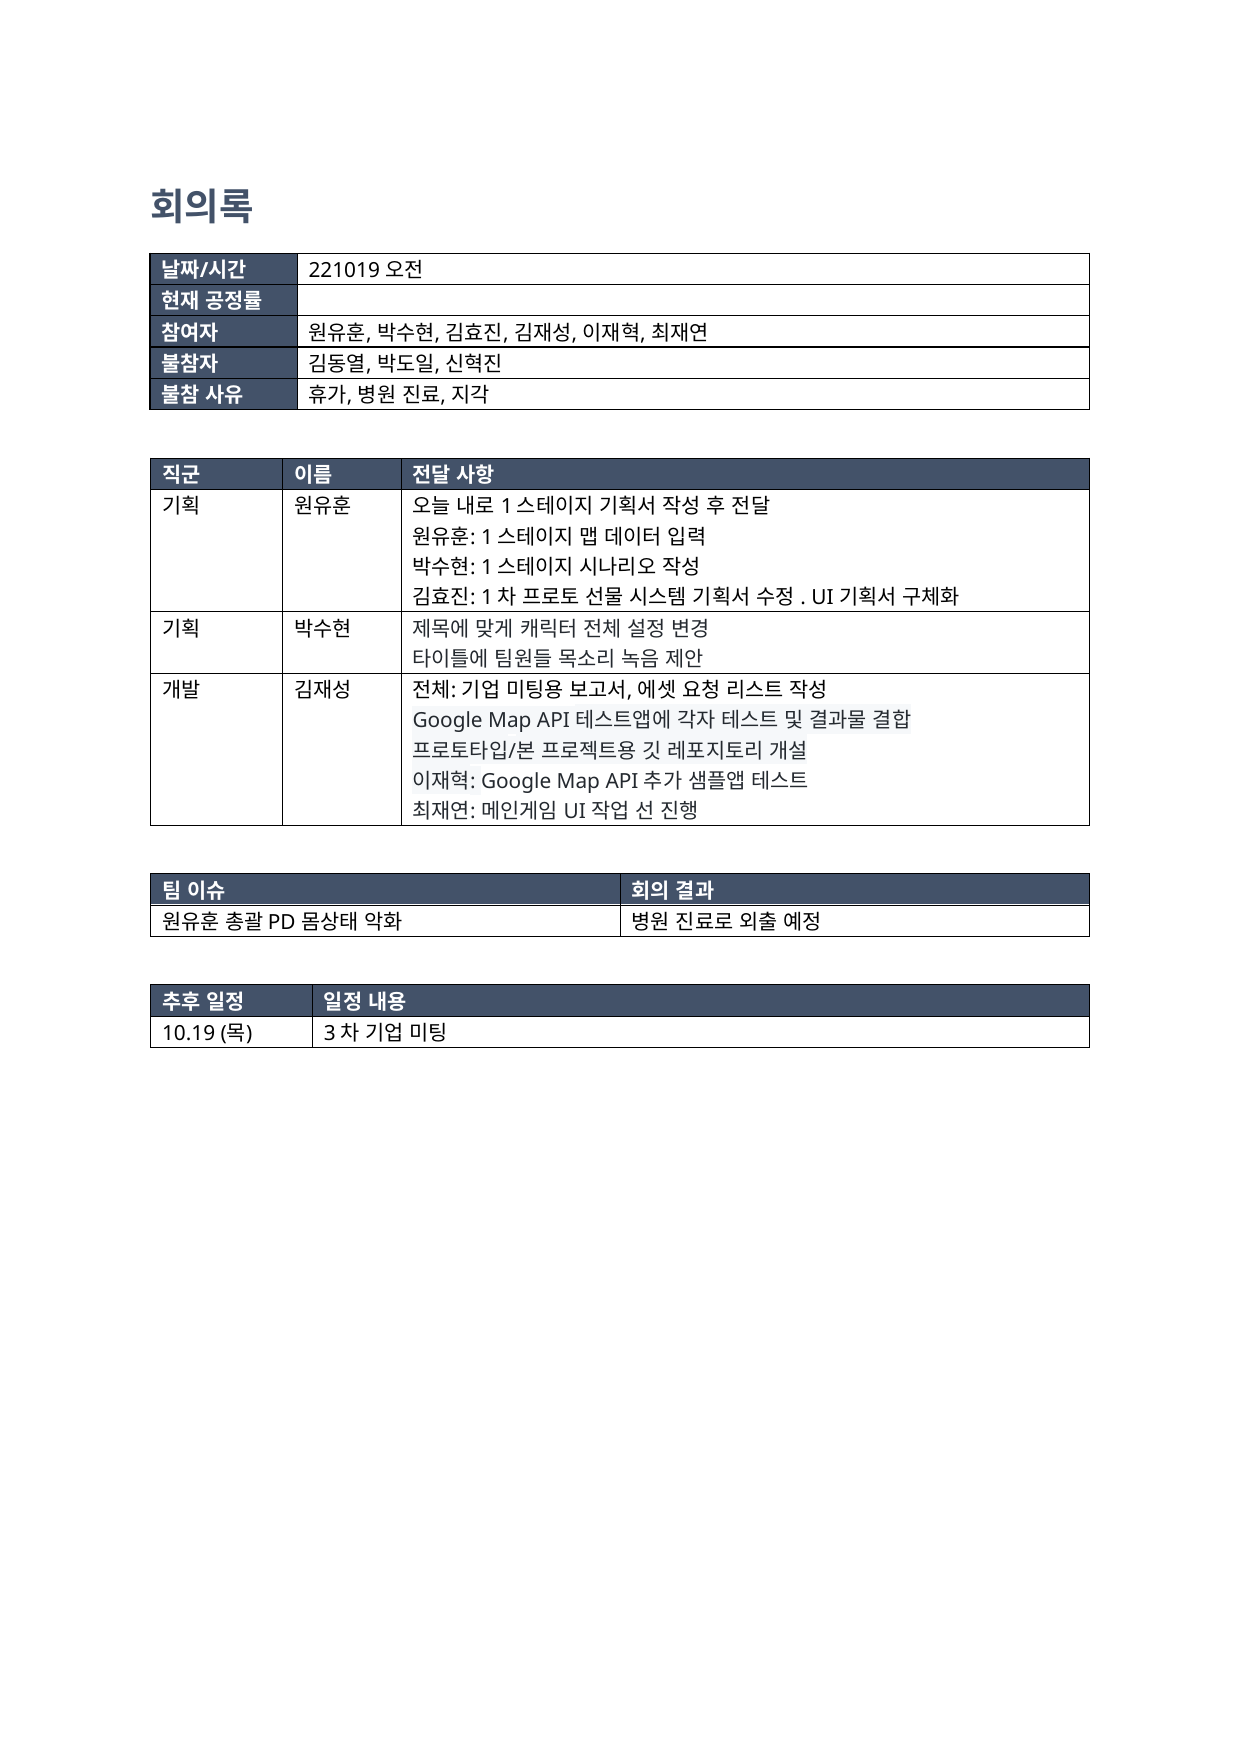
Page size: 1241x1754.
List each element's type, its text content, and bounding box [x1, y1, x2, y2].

table_cell 10.19 (목) [151, 1017, 312, 1047]
table_cell 불참자 [151, 348, 297, 378]
table_header 회의 결과 [621, 874, 1089, 904]
table_cell 박수현 [283, 612, 401, 672]
text 회의록 [150, 177, 1090, 231]
table_cell 제목에 맞게 캐릭터 전체 설정 변경 타이틀에 팀원들 목소리 녹음 제안 [402, 612, 1089, 672]
table_cell 원유훈 [283, 490, 401, 611]
table_cell 현재 공정률 [151, 285, 297, 315]
table_cell 원유훈 총괄PD 몸상태 악화 [151, 906, 620, 936]
table_cell 불참 사유 [151, 379, 297, 409]
table_cell 기획 [151, 612, 282, 672]
table_header 전달 사항 [402, 459, 1089, 489]
table_cell 전체: 기업 미팅용 보고서, 에셋 요청 리스트 작성 Google Map API 테스트앱에 각자 테스트 및 결과물 결합 프로토타입/본 프로젝트용 깃 레포지토리 개설 이재혁: Google Map API 추가 샘플앱 테스트 최재연: 메인게임 UI 작업 선 진행 [402, 674, 1089, 825]
table_cell 개발 [151, 674, 282, 825]
table_header 이름 [283, 459, 401, 489]
table_cell [298, 285, 1089, 315]
table_header 일정 내용 [313, 985, 1089, 1016]
table_cell 휴가, 병원 진료, 지각 [298, 379, 1089, 409]
table_header 추후 일정 [151, 985, 312, 1016]
table_header 팀 이슈 [151, 874, 620, 904]
table_cell 3차 기업 미팅 [313, 1017, 1089, 1047]
table_header 221019 오전 [298, 254, 1089, 284]
table_cell 병원 진료로 외출 예정 [621, 906, 1089, 936]
table_cell 기획 [151, 490, 282, 611]
table_cell 원유훈, 박수현, 김효진, 김재성, 이재혁, 최재연 [298, 316, 1089, 346]
table_cell 참여자 [151, 316, 297, 346]
table_header 날짜/시간 [151, 254, 297, 284]
table_cell 김동열, 박도일, 신혁진 [298, 348, 1089, 378]
table_header 직군 [151, 459, 282, 489]
table_cell 오늘 내로 1스테이지 기획서 작성 후 전달 원유훈: 1스테이지 맵 데이터 입력 박수현: 1스테이지 시나리오 작성 김효진: 1차 프로토 선물 시스템 기획서 수정 . UI 기획서 구체화 [402, 490, 1089, 611]
table_cell 김재성 [283, 674, 401, 825]
